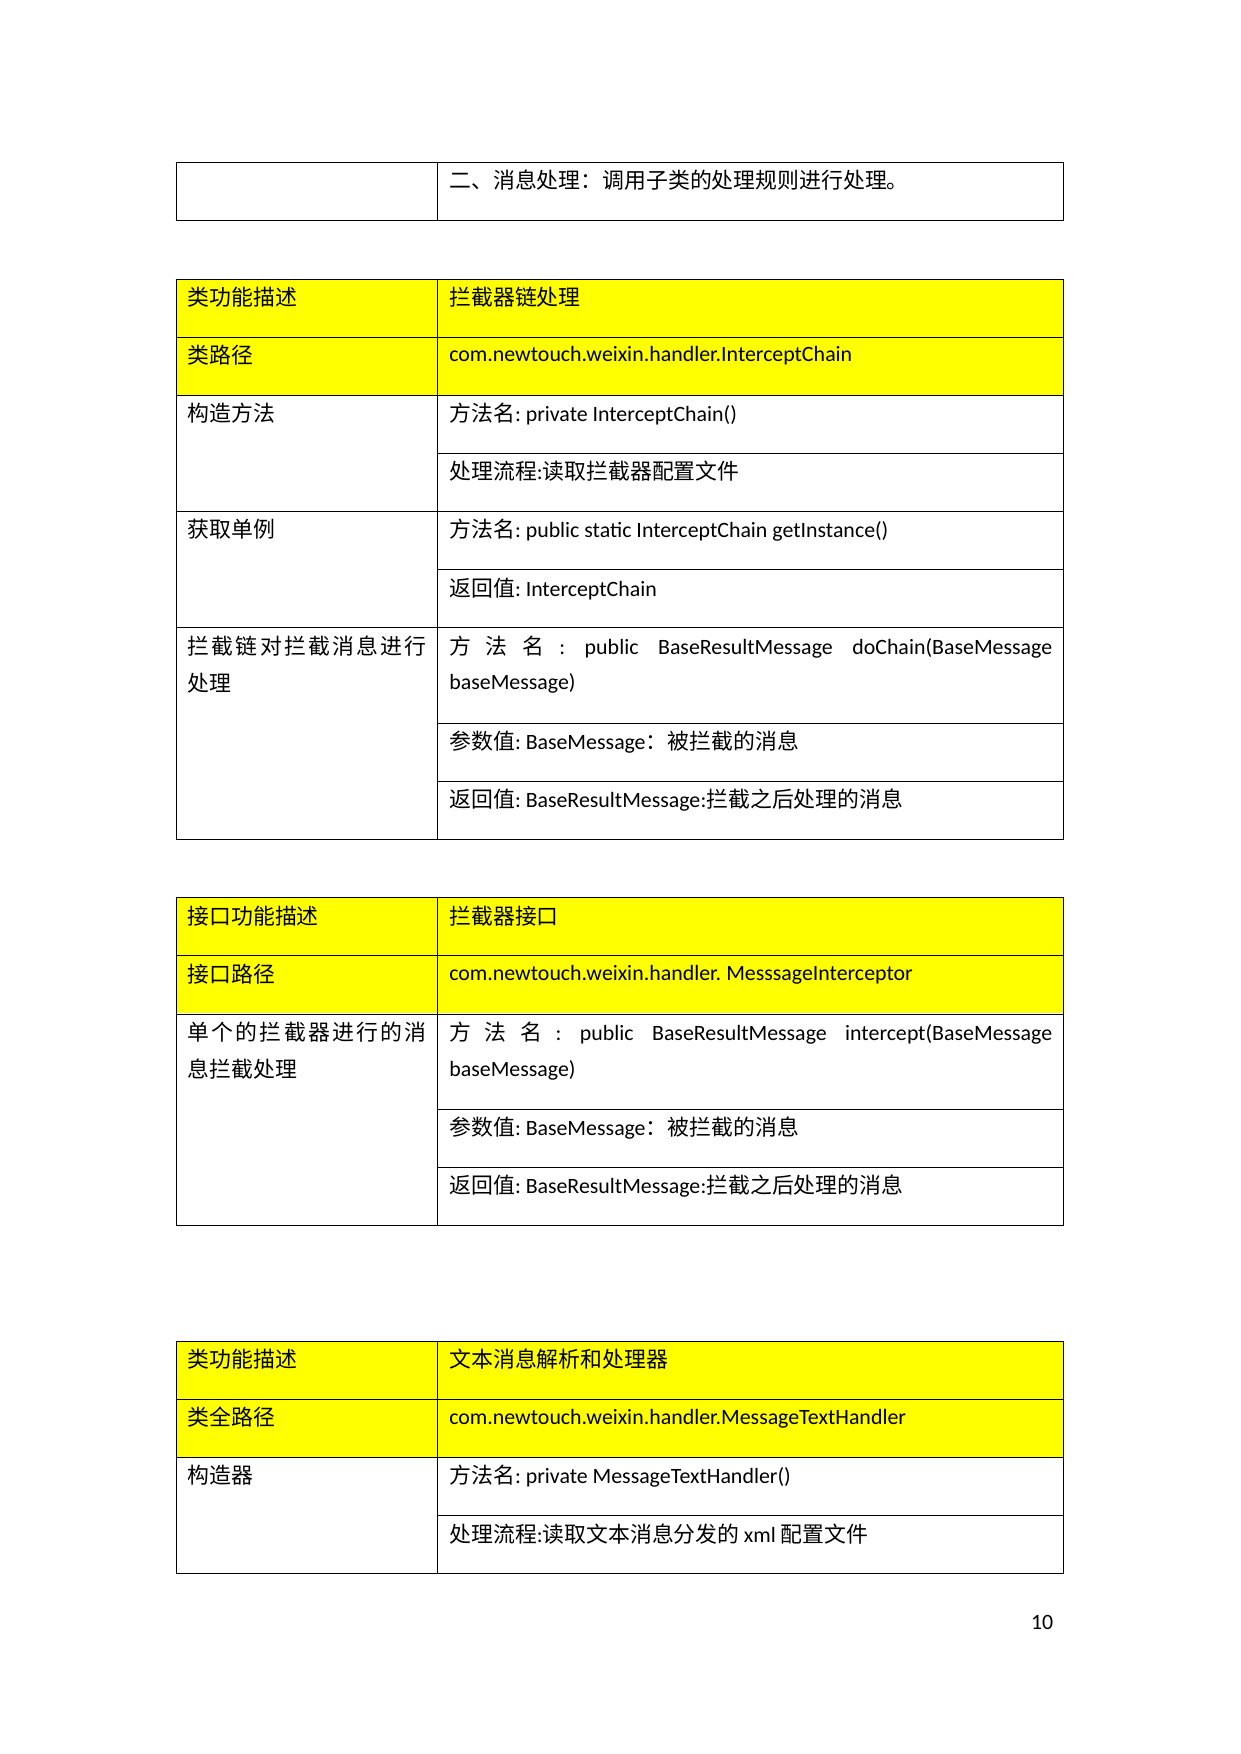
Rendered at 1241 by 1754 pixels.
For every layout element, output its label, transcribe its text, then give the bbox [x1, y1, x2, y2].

table_cell com.newtouch.weixin.handler. MesssageInterceptor [438, 956, 1063, 1013]
table_cell 获取单例 [177, 512, 437, 627]
table_header 文本消息解析和处理器 [438, 1342, 1063, 1399]
table_cell 构造器 [177, 1458, 437, 1573]
table_header 类功能描述 [177, 1342, 437, 1399]
table_cell 方法名: private InterceptChain() [438, 396, 1063, 453]
table_cell 参数值: BaseMessage：被拦截的消息 [438, 1110, 1063, 1167]
table_cell 构造方法 [177, 396, 437, 511]
table_cell 处理流程:读取文本消息分发的xml配置文件 [438, 1516, 1063, 1573]
table_cell com.newtouch.weixin.handler.InterceptChain [438, 338, 1063, 395]
table_cell com.newtouch.weixin.handler.MessageTextHandler [438, 1400, 1063, 1457]
table_cell 方法名: public BaseResultMessage doChain(BaseMessage baseMessage) [438, 628, 1063, 723]
table_cell 返回值: BaseResultMessage:拦截之后处理的消息 [438, 1168, 1063, 1225]
table_cell 方法名: public static InterceptChain getInstance() [438, 512, 1063, 569]
table_cell 处理流程:读取拦截器配置文件 [438, 454, 1063, 511]
table_cell 方法名: private MessageTextHandler() [438, 1458, 1063, 1515]
table_cell 返回值: InterceptChain [438, 570, 1063, 627]
table_header 拦截器接口 [438, 898, 1063, 955]
table_cell 类全路径 [177, 1400, 437, 1457]
table_header 接口功能描述 [177, 898, 437, 955]
table_cell 拦截链对拦截消息进行处理 [177, 628, 437, 839]
table_header 拦截器链处理 [438, 280, 1063, 337]
table_cell 方法名: public BaseResultMessage intercept(BaseMessage baseMessage) [438, 1015, 1063, 1109]
table_cell 接口路径 [177, 956, 437, 1013]
table_cell 返回值: BaseResultMessage:拦截之后处理的消息 [438, 782, 1063, 839]
table_cell 类路径 [177, 338, 437, 395]
table_cell 单个的拦截器进行的消息拦截处理 [177, 1015, 437, 1225]
table_cell 参数值: BaseMessage：被拦截的消息 [438, 724, 1063, 781]
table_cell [438, 163, 1063, 220]
table_header 类功能描述 [177, 280, 437, 337]
